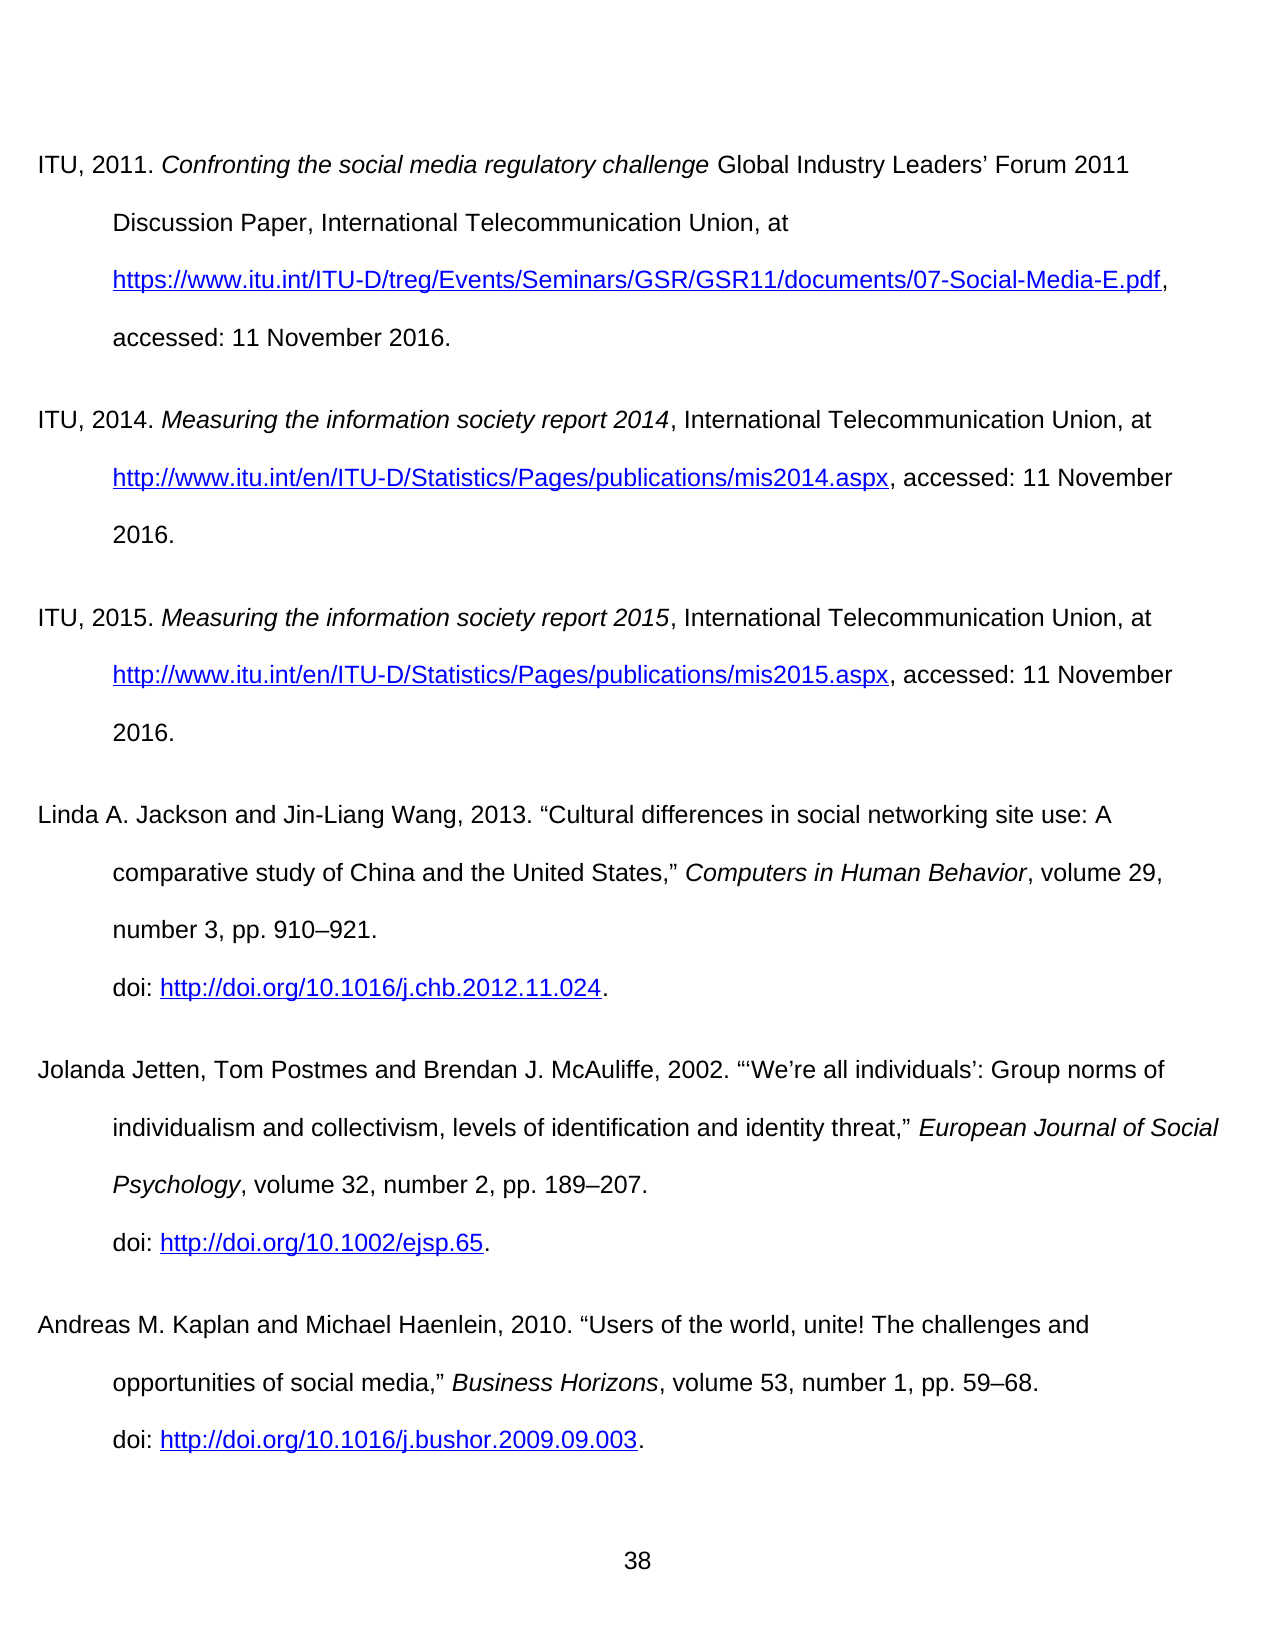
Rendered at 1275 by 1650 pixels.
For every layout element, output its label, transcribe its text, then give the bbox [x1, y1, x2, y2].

text Linda A. Jackson and Jin-Liang Wang, 2013. “Cultural differences in social networking site use: A comparative study of China and the United States,” Computers in Human Behavior, volume 29, number 3, pp. 910–921. doi: http://doi.org/10.1016/j.chb.2012.11.024. [37, 800, 1238, 1001]
text ITU, 2011. Confronting the social media regulatory challenge Global Industry Leaders’ Forum 2011 Discussion Paper, International Telecommunication Union, at https://www.itu.int/ITU-D/treg/Events/Seminars/GSR/GSR11/documents/07-Social-Media-E.pdf, accessed: 11 November 2016. [37, 150, 1238, 351]
text Jolanda Jetten, Tom Postmes and Brendan J. McAuliffe, 2002. “‘We’re all individuals’: Group norms of individualism and collectivism, levels of identification and identity threat,” European Journal of Social Psychology, volume 32, number 2, pp. 189–207. doi: http://doi.org/10.1002/ejsp.65. [37, 1055, 1238, 1256]
text ITU, 2014. Measuring the information society report 2014, International Telecommunication Union, at http://www.itu.int/en/ITU-D/Statistics/Pages/publications/mis2014.aspx, accessed: 11 November 2016. [37, 405, 1238, 549]
text ITU, 2015. Measuring the information society report 2015, International Telecommunication Union, at http://www.itu.int/en/ITU-D/Statistics/Pages/publications/mis2015.aspx, accessed: 11 November 2016. [37, 602, 1238, 746]
text Andreas M. Kaplan and Michael Haenlein, 2010. “Users of the world, unite! The challenges and opportunities of social media,” Business Horizons, volume 53, number 1, pp. 59–68. doi: http://doi.org/10.1016/j.bushor.2009.09.003. [37, 1310, 1238, 1454]
